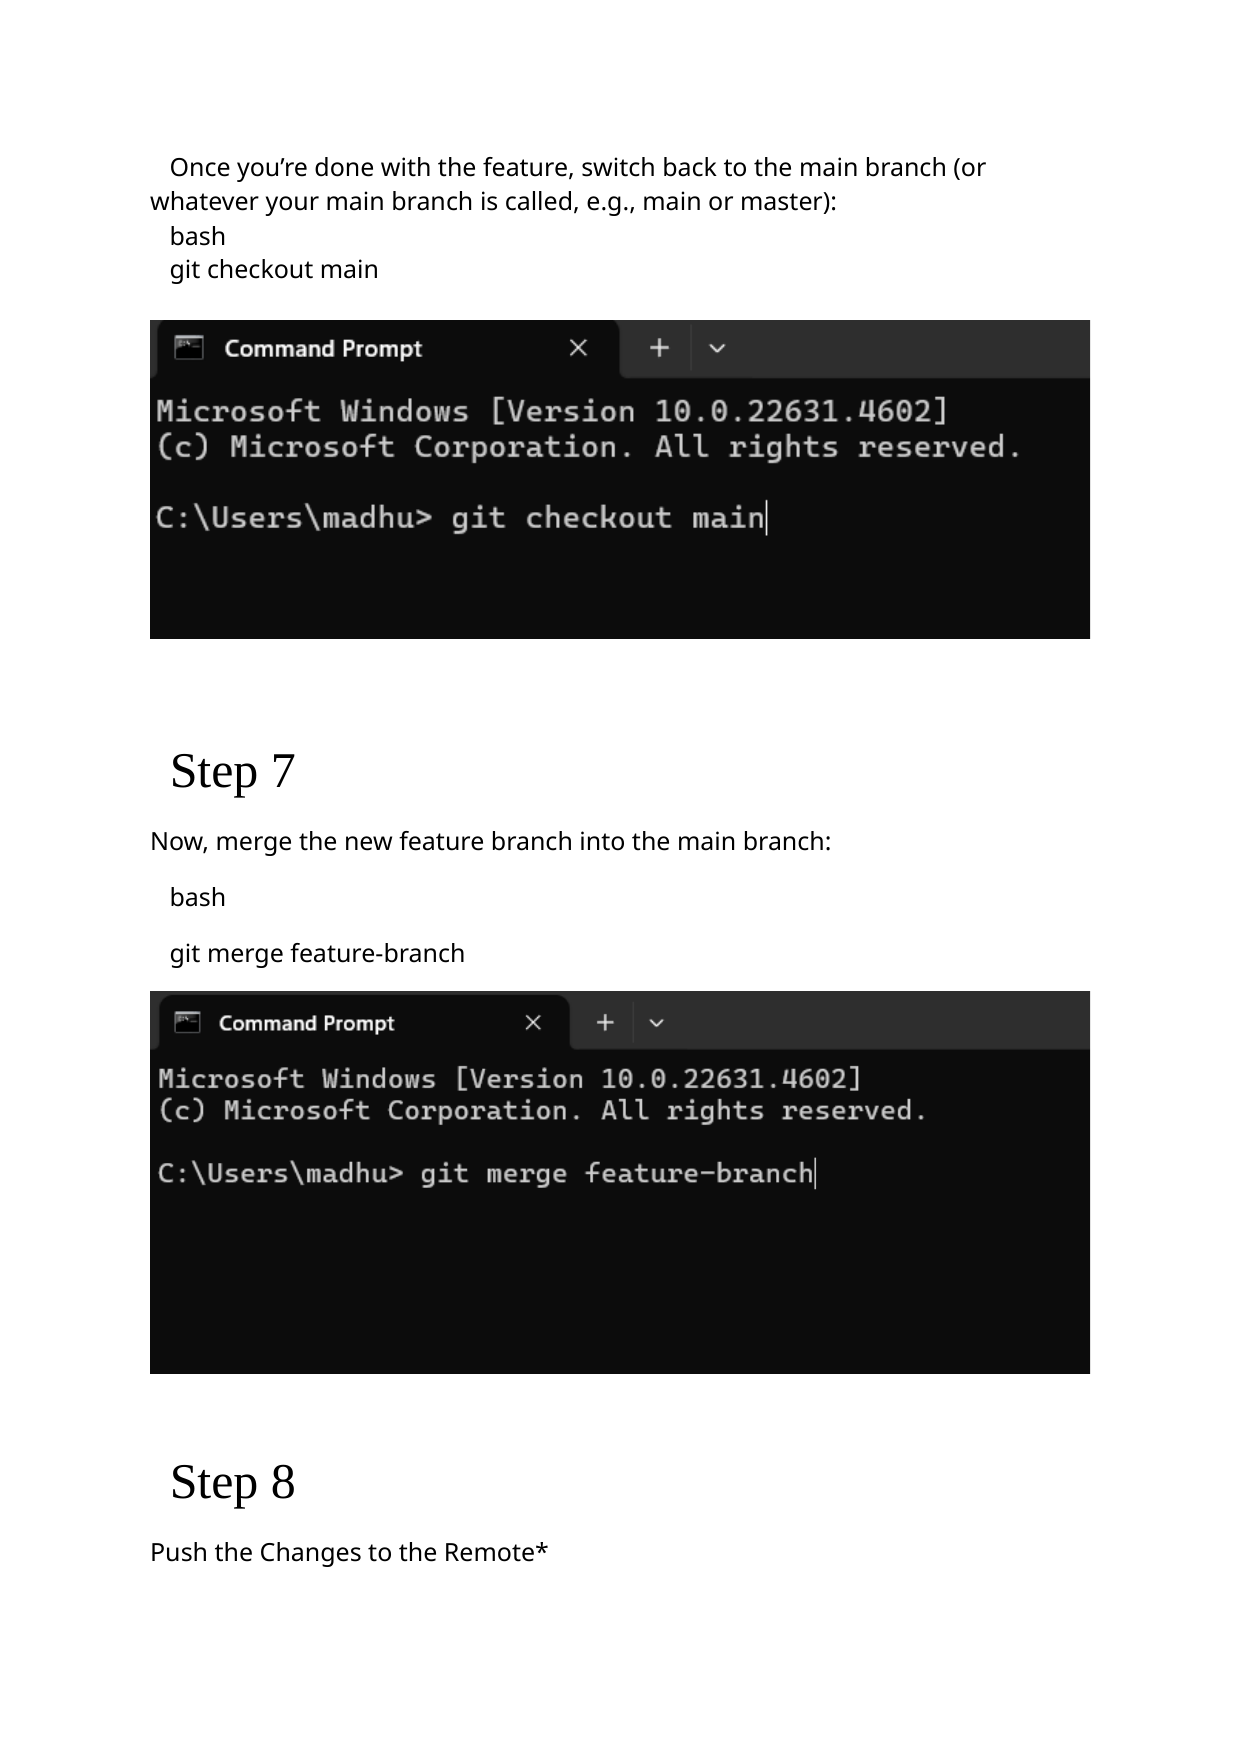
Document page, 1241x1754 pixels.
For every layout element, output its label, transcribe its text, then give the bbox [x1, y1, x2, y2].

text bash [150, 880, 1090, 914]
text Step 8 [150, 1452, 1090, 1509]
text git merge feature-branch [150, 936, 1090, 970]
picture [150, 320, 1091, 639]
text Once you’re done with the feature, switch back to the main branch (or whatever your main branch is called, e.g., main or master): [150, 150, 1090, 218]
text Step 7 [150, 741, 1090, 799]
text Now, merge the new feature branch into the main branch: [150, 824, 1090, 858]
text bash [150, 218, 1090, 252]
text git checkout main [150, 252, 1090, 286]
text Push the Changes to the Remote* [150, 1534, 1090, 1568]
picture [150, 991, 1091, 1374]
